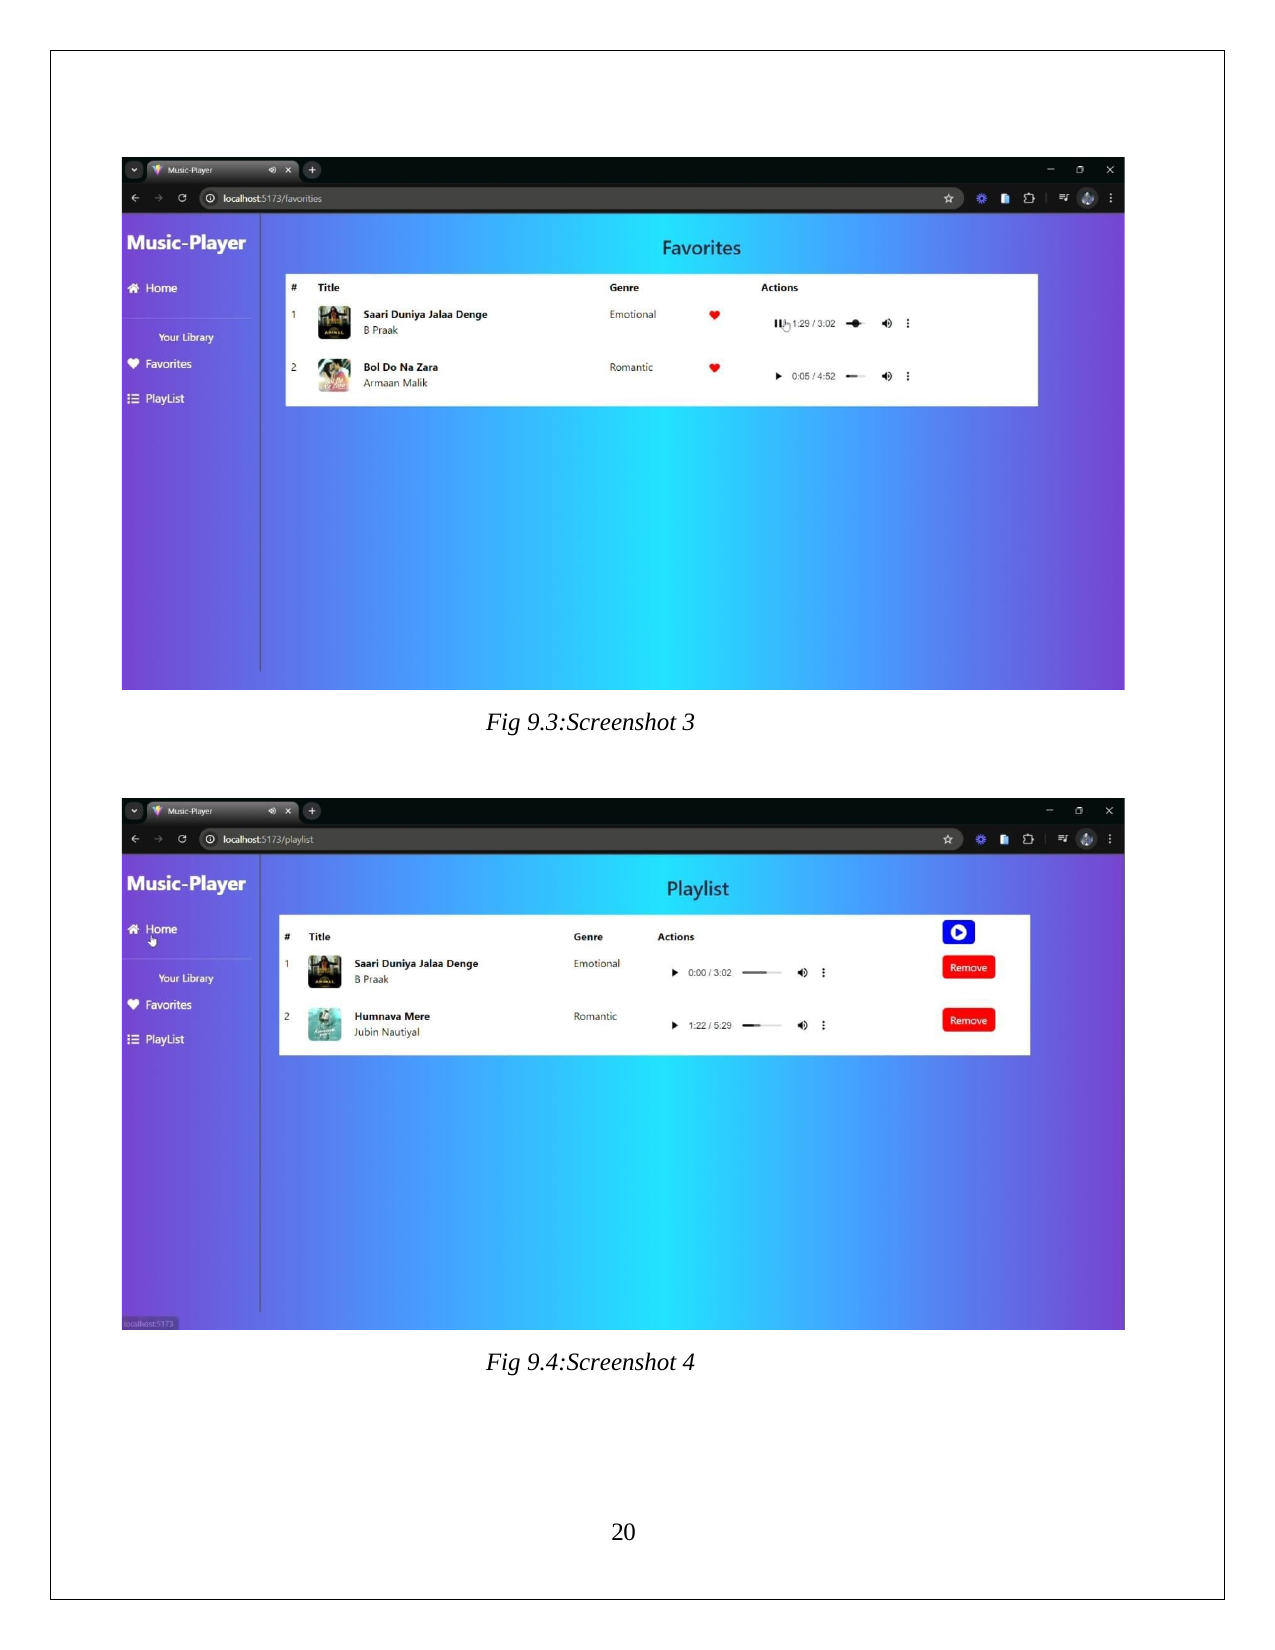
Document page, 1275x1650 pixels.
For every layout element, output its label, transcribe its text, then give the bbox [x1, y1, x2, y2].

text Fig 9.3:Screenshot 3 [112, 707, 1069, 736]
picture [121, 157, 1125, 690]
picture [121, 798, 1125, 1330]
text Fig 9.4:Screenshot 4 [112, 1347, 1069, 1375]
